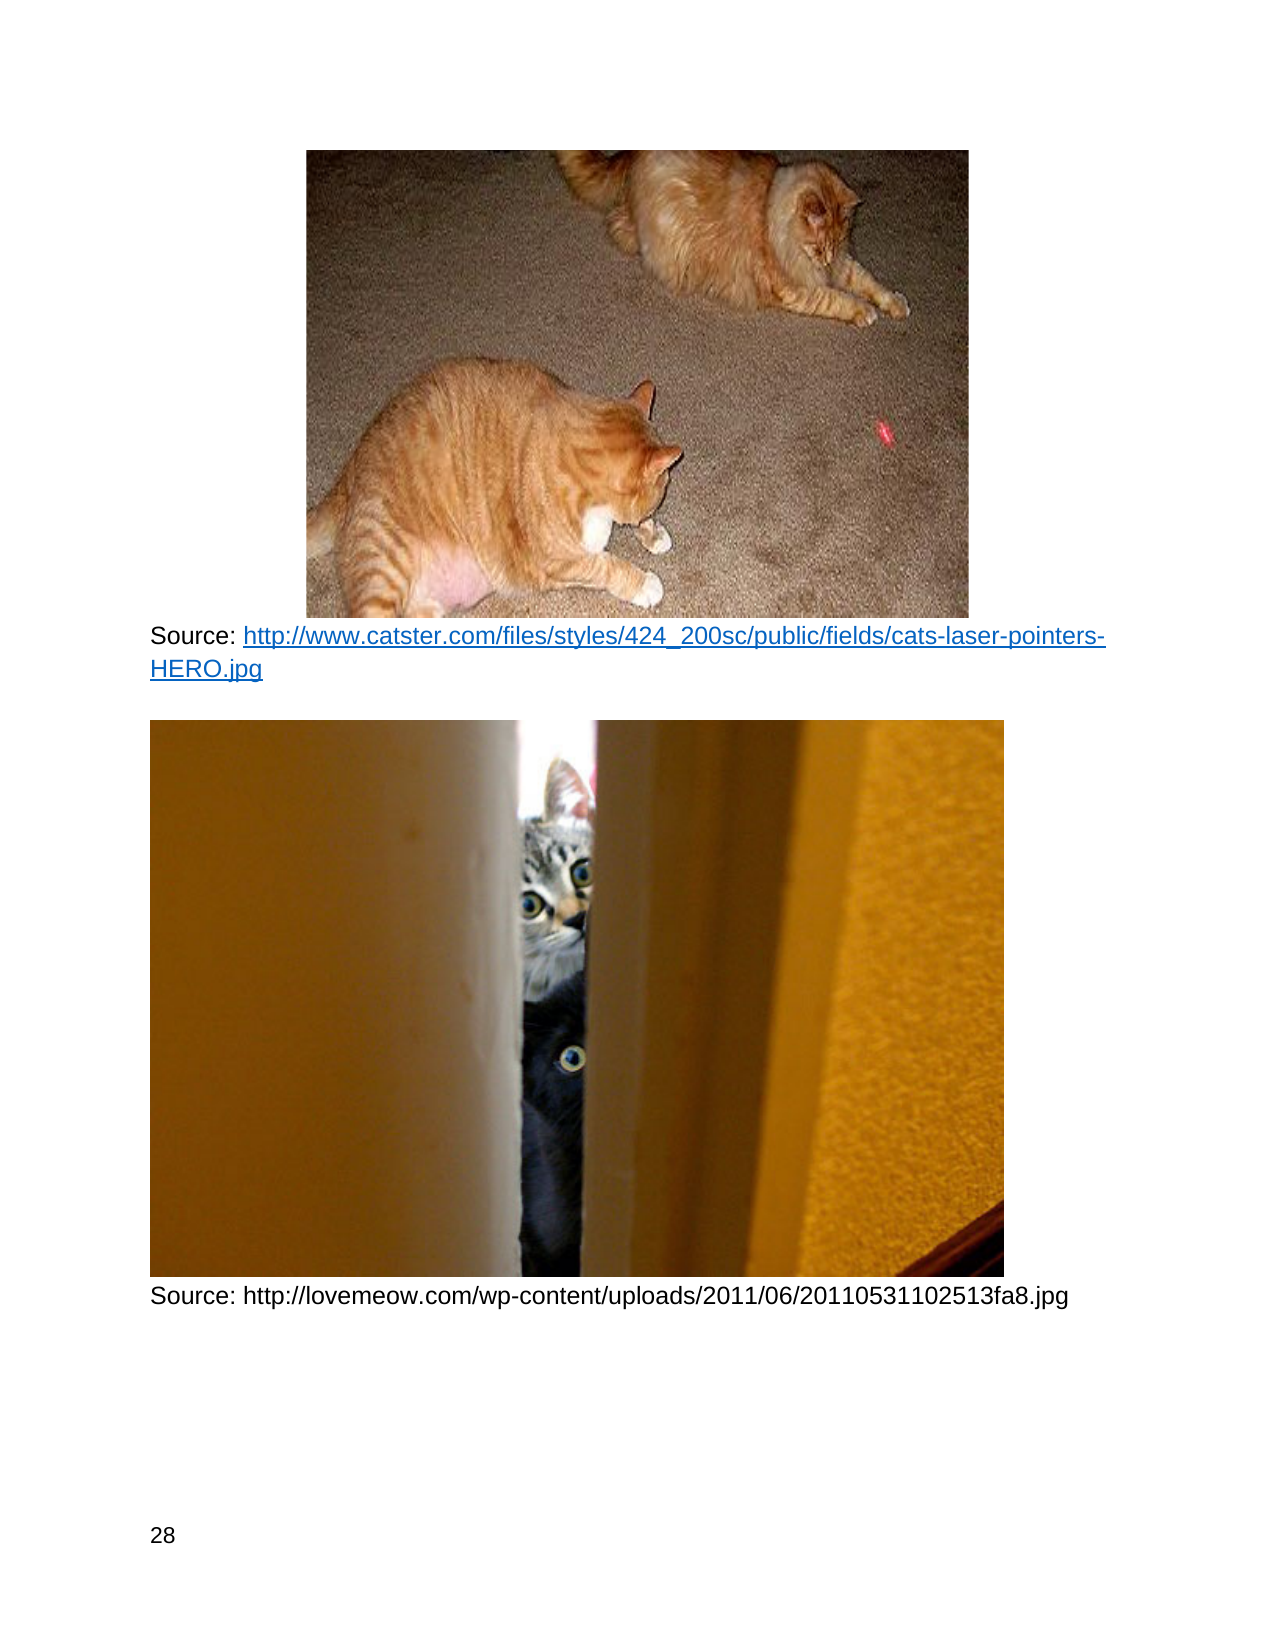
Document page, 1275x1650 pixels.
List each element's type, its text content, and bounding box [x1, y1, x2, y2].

text Source: http://www.catster.com/files/styles/424_200sc/public/fields/cats-laser-pointers-HERO.jpg [150, 621, 1125, 683]
text Source: http://lovemeow.com/wp-content/uploads/2011/06/20110531102513fa8.jpg [150, 1281, 1125, 1309]
picture [306, 150, 969, 618]
picture [150, 720, 1004, 1277]
